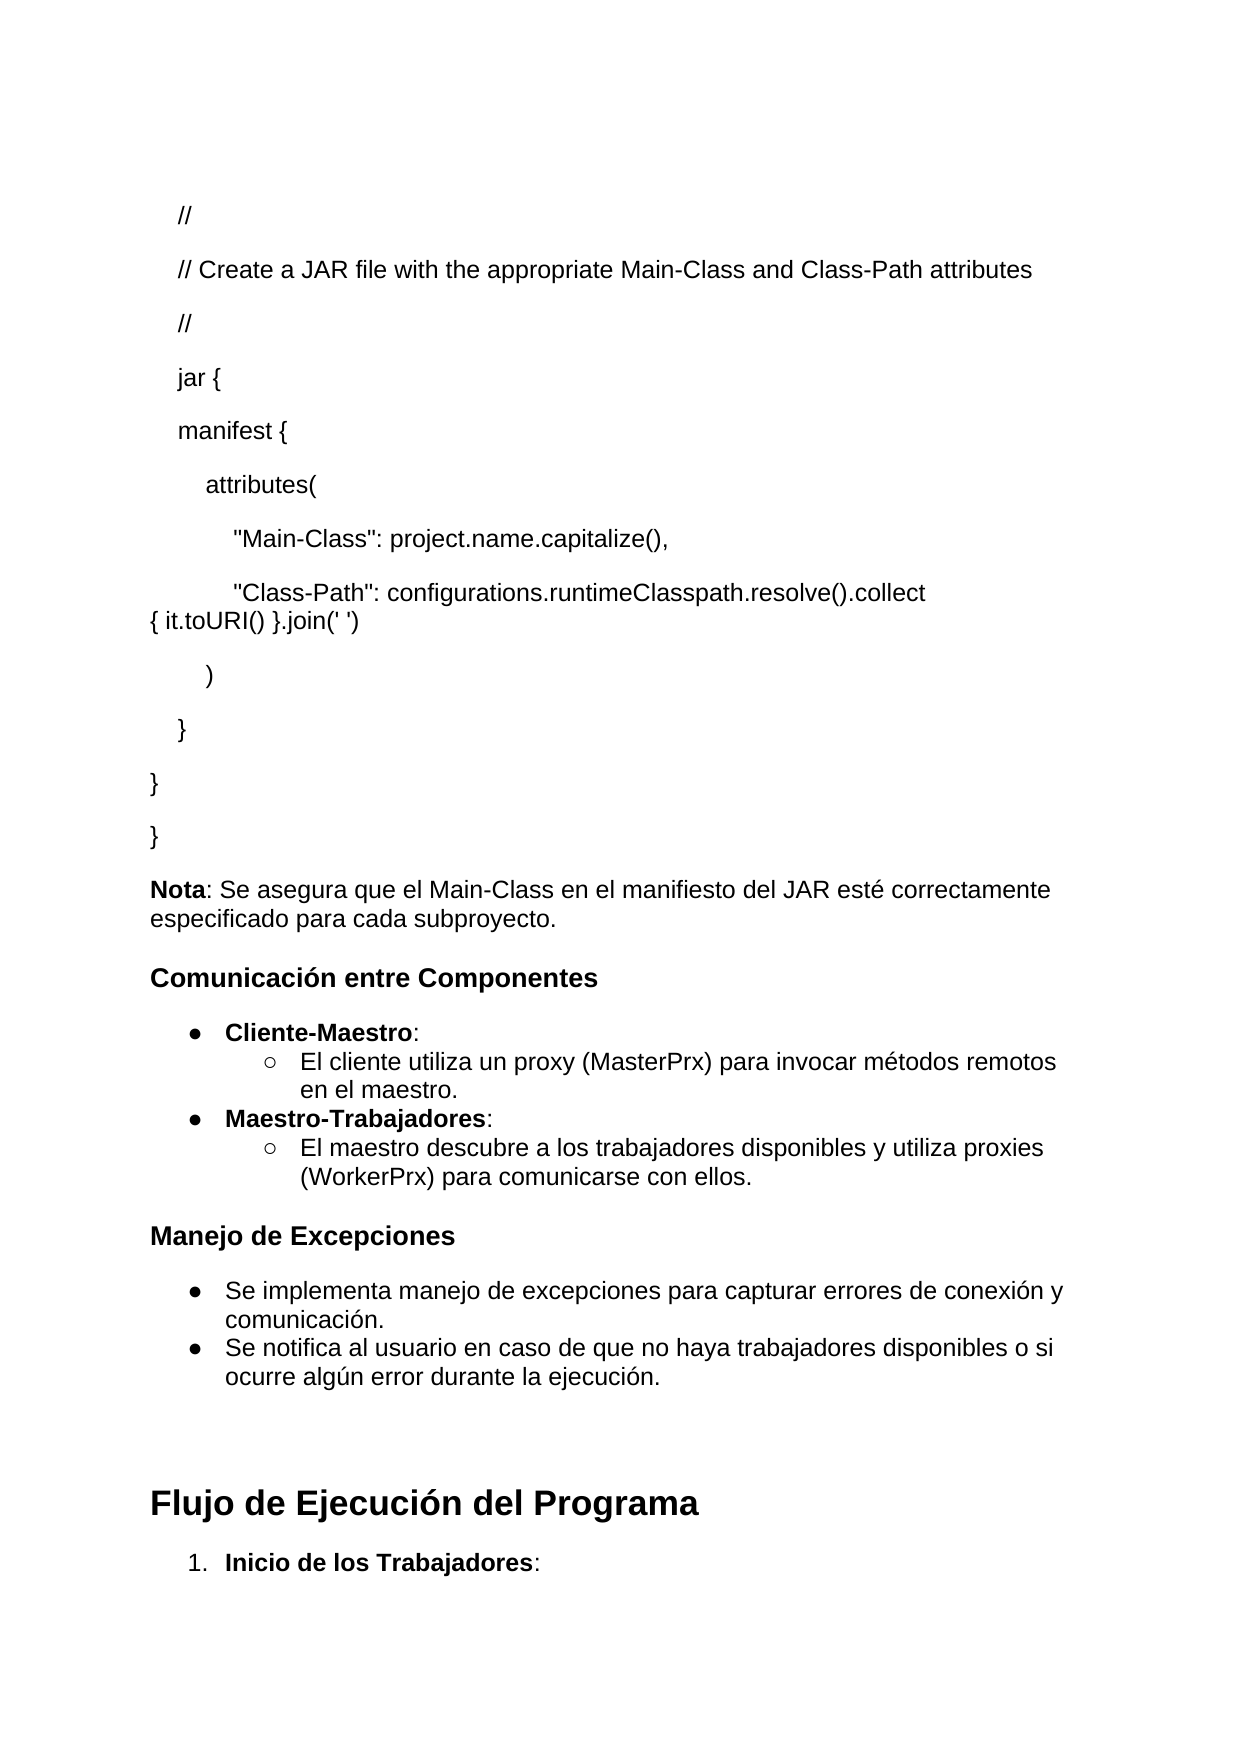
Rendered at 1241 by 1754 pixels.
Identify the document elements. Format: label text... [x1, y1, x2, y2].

text // [150, 201, 1090, 230]
subtitle Comunicación entre Componentes [150, 962, 1090, 993]
text jar { [150, 363, 1090, 391]
text } [150, 768, 1090, 796]
text } [150, 821, 1090, 850]
text attributes( [150, 470, 1090, 499]
subtitle Manejo de Excepciones [150, 1220, 1090, 1251]
text } [150, 714, 1090, 743]
list Maestro-Trabajadores: [187, 1104, 1090, 1133]
subtitle Flujo de Ejecución del Programa [150, 1482, 1090, 1523]
text // [150, 309, 1090, 338]
text // Create a JAR file with the appropriate Main-Class and Class-Path attributes [150, 255, 1090, 284]
list El maestro descubre a los trabajadores disponibles y utiliza proxies (WorkerPrx) para comunicarse con ellos. [262, 1133, 1090, 1191]
text manifest { [150, 416, 1090, 445]
text "Class-Path": configurations.runtimeClasspath.resolve().collect { it.toURI() }.join(' ') [150, 578, 1090, 635]
text Nota: Se asegura que el Main-Class en el manifiesto del JAR esté correctamente especificado para cada subproyecto. [150, 875, 1090, 933]
list Cliente-Maestro: [187, 1018, 1090, 1047]
list Se notifica al usuario en caso de que no haya trabajadores disponibles o si ocurre algún error durante la ejecución. [187, 1333, 1090, 1391]
list Se implementa manejo de excepciones para capturar errores de conexión y comunicación. [187, 1276, 1090, 1333]
text "Main-Class": project.name.capitalize(), [150, 524, 1090, 553]
list Inicio de los Trabajadores: [187, 1548, 1090, 1577]
list El cliente utiliza un proxy (MasterPrx) para invocar métodos remotos en el maestro. [262, 1047, 1090, 1104]
text ) [150, 660, 1090, 689]
